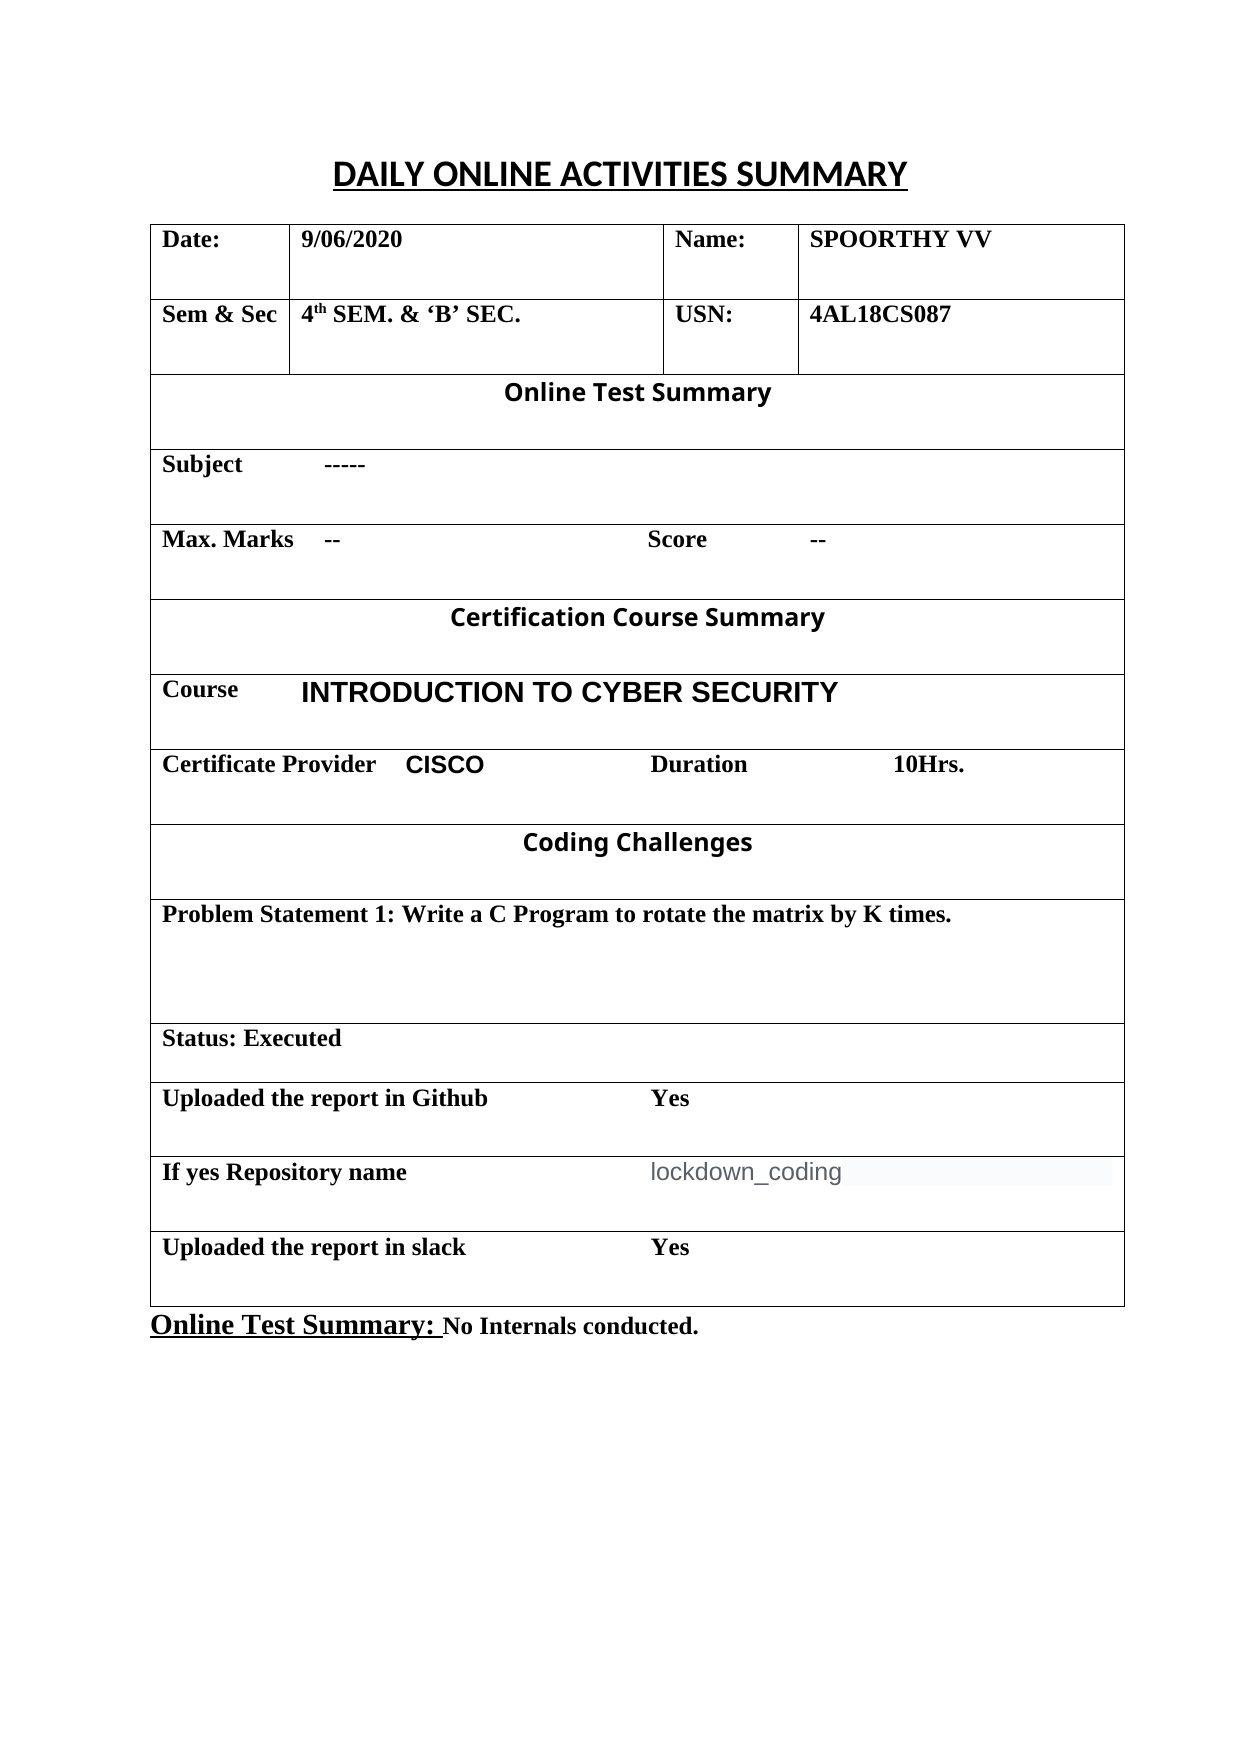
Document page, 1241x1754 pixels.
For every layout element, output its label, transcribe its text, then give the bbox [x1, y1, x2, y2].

table_cell Status: Executed [151, 1024, 1124, 1082]
table_cell USN: [664, 300, 798, 373]
table_cell 4AL18CS087 [799, 300, 1124, 373]
table_header Name: [664, 225, 798, 298]
table_cell Certificate Provider [151, 750, 394, 823]
table_cell Yes [639, 1232, 1124, 1306]
table_cell ----- [313, 450, 1124, 523]
table_cell Yes [639, 1083, 1124, 1156]
table_cell Uploaded the report in Github [151, 1083, 639, 1156]
table_cell Online Test Summary [151, 375, 1124, 448]
table_cell Coding Challenges [151, 825, 1124, 898]
table_cell 10Hrs. [882, 750, 1124, 823]
table_cell Certification Course Summary [151, 600, 1124, 673]
table_cell -- [798, 525, 1124, 598]
table_cell If yes Repository name [151, 1157, 639, 1231]
table_cell INTRODUCTION TO CYBER SECURITY [290, 675, 1124, 748]
table_cell Course [151, 675, 290, 748]
table_cell Subject [151, 450, 313, 523]
table_cell lockdown_coding [639, 1157, 1124, 1231]
table_cell Sem & Sec [151, 300, 289, 373]
table_header SPOORTHY VV [799, 225, 1124, 298]
table_cell -- [313, 525, 636, 598]
table_header Date: [151, 225, 289, 298]
table_cell Uploaded the report in slack [151, 1232, 639, 1306]
table_cell 4th SEM. & ‘B’ SEC. [290, 300, 663, 373]
table_cell Problem Statement 1: Write a C Program to rotate the matrix by K times. [151, 900, 1124, 1022]
text DAILY ONLINE ACTIVITIES SUMMARY [150, 150, 1090, 196]
table_cell CISCO [394, 750, 639, 823]
table_cell Max. Marks [151, 525, 313, 598]
table_header 9/06/2020 [290, 225, 663, 298]
table_cell Duration [639, 750, 882, 823]
text Online Test Summary: No Internals conducted. [150, 1307, 1090, 1340]
table_cell Score [636, 525, 798, 598]
